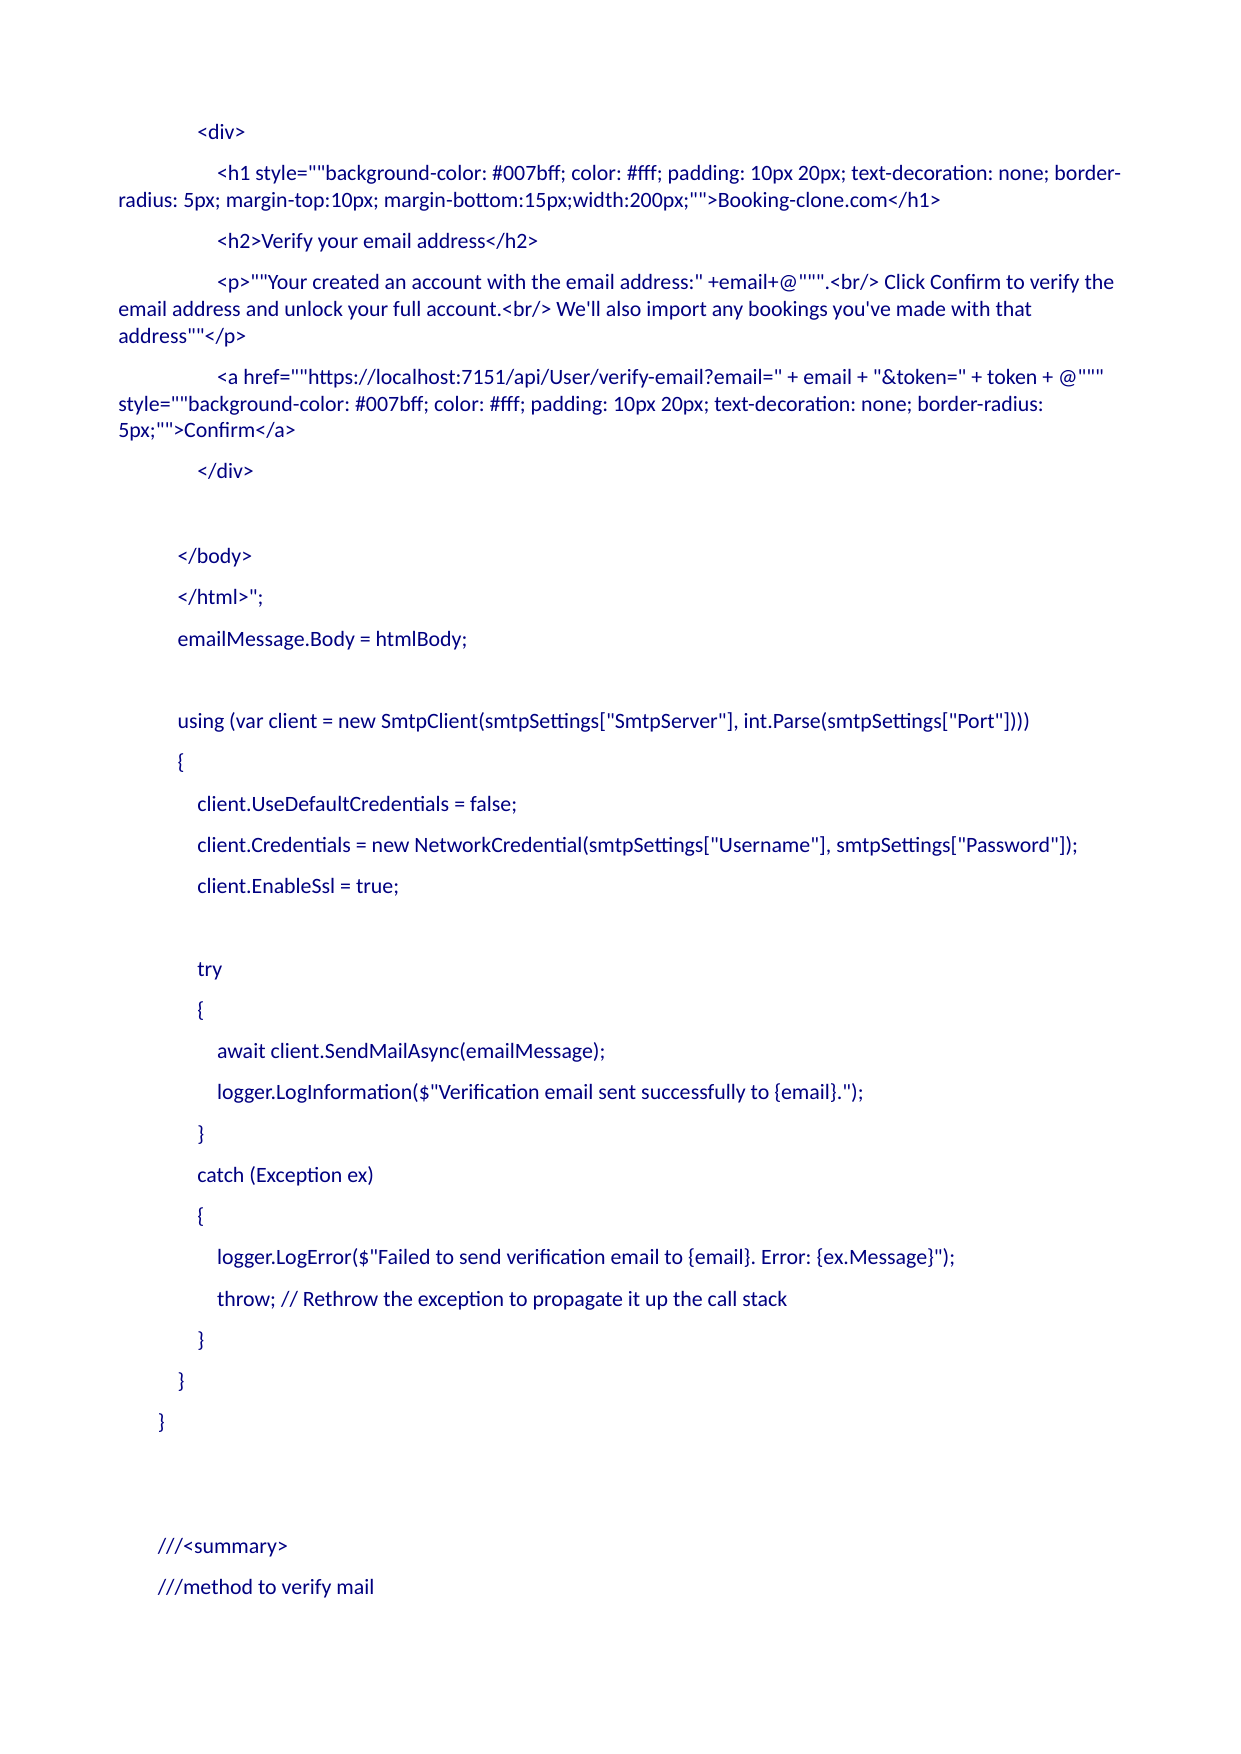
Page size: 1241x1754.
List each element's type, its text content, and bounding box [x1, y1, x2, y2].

text { [118, 748, 1122, 775]
text { [118, 1202, 1122, 1229]
text catch (Exception ex) [118, 1161, 1122, 1188]
text <div> [118, 118, 1122, 145]
text try [118, 955, 1122, 981]
text logger.LogInformation($"Verification email sent successfully to {email}."); [118, 1078, 1122, 1105]
text <h2>Verify your email address</h2> [118, 227, 1122, 254]
text } [118, 1367, 1122, 1394]
text ///method to verify mail [118, 1573, 1122, 1600]
text throw; // Rethrow the exception to propagate it up the call stack [118, 1285, 1122, 1311]
text emailMessage.Body = htmlBody; [118, 625, 1122, 651]
text await client.SendMailAsync(emailMessage); [118, 1037, 1122, 1064]
text client.EnableSsl = true; [118, 872, 1122, 899]
text } [118, 1326, 1122, 1353]
text client.UseDefaultCredentials = false; [118, 790, 1122, 816]
text <p>""Your created an account with the email address:" +email+@""".<br/> Click Confirm to verify the email address and unlock your full account.<br/> We'll also import any bookings you've made with that address""</p> [118, 268, 1122, 348]
text client.Credentials = new NetworkCredential(smtpSettings["Username"], smtpSettings["Password"]); [118, 831, 1122, 858]
text ///<summary> [118, 1532, 1122, 1559]
text <a href=""https://localhost:7151/api/User/verify-email?email=" + email + "&token=" + token + @""" style=""background-color: #007bff; color: #fff; padding: 10px 20px; text-decoration: none; border-radius: 5px;"">Confirm</a> [118, 363, 1122, 443]
text using (var client = new SmtpClient(smtpSettings["SmtpServer"], int.Parse(smtpSettings["Port"]))) [118, 707, 1122, 734]
text } [118, 1120, 1122, 1146]
text <h1 style=""background-color: #007bff; color: #fff; padding: 10px 20px; text-decoration: none; border-radius: 5px; margin-top:10px; margin-bottom:15px;width:200px;"">Booking-clone.com</h1> [118, 159, 1122, 213]
text } [118, 1408, 1122, 1435]
text </div> [118, 458, 1122, 484]
text </html>"; [118, 583, 1122, 610]
text </body> [118, 542, 1122, 569]
text { [118, 996, 1122, 1023]
text logger.LogError($"Failed to send verification email to {email}. Error: {ex.Message}"); [118, 1243, 1122, 1270]
